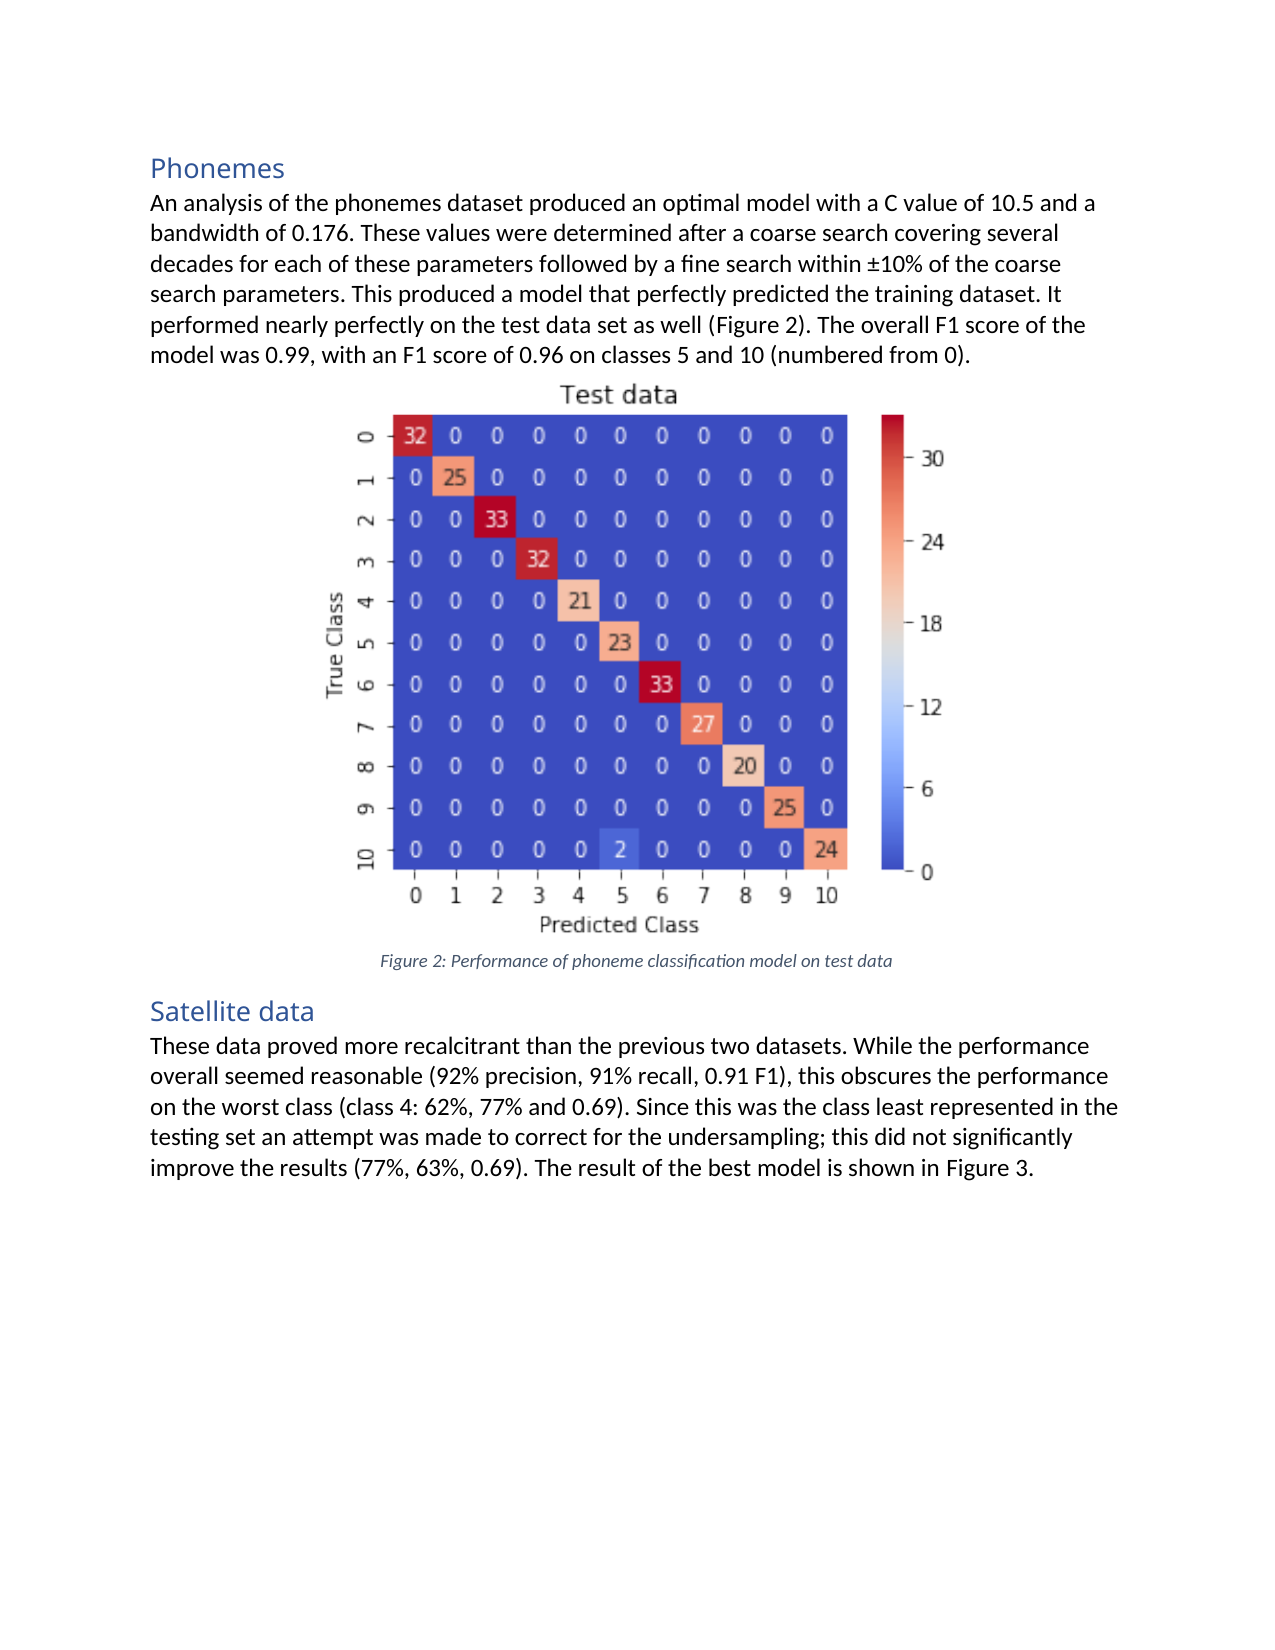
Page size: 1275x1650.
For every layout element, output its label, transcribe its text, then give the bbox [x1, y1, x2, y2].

picture [314, 370, 961, 950]
subtitle Satellite data [150, 993, 1125, 1030]
text These data proved more recalcitrant than the previous two datasets. While the performance overall seemed reasonable (92% precision, 91% recall, 0.91 F1), this obscures the performance on the worst class (class 4: 62%, 77% and 0.69). Since this was the class least represented in the testing set an attempt was made to correct for the undersampling; this did not significantly improve the results (77%, 63%, 0.69). The result of the best model is shown in Figure 3. [150, 1030, 1125, 1182]
subtitle Phonemes [150, 150, 1125, 187]
text An analysis of the phonemes dataset produced an optimal model with a C value of 10.5 and a bandwidth of 0.176. These values were determined after a coarse search covering several decades for each of these parameters followed by a fine search within ±10% of the coarse search parameters. This produced a model that perfectly predicted the training dataset. It performed nearly perfectly on the test data set as well (Figure 2). The overall F1 score of the model was 0.99, with an F1 score of 0.96 on classes 5 and 10 (numbered from 0). [150, 187, 1125, 370]
